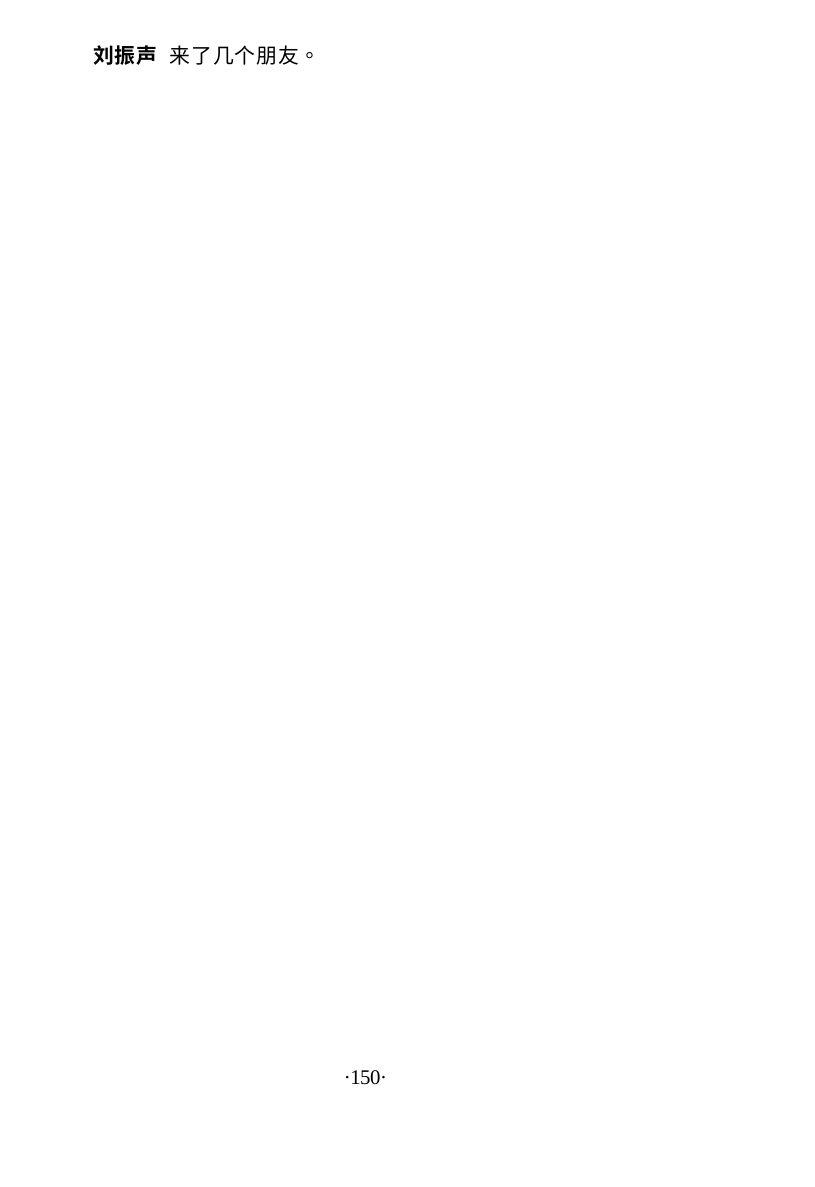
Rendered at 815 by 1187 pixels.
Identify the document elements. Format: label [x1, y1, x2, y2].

text [93, 42, 529, 70]
